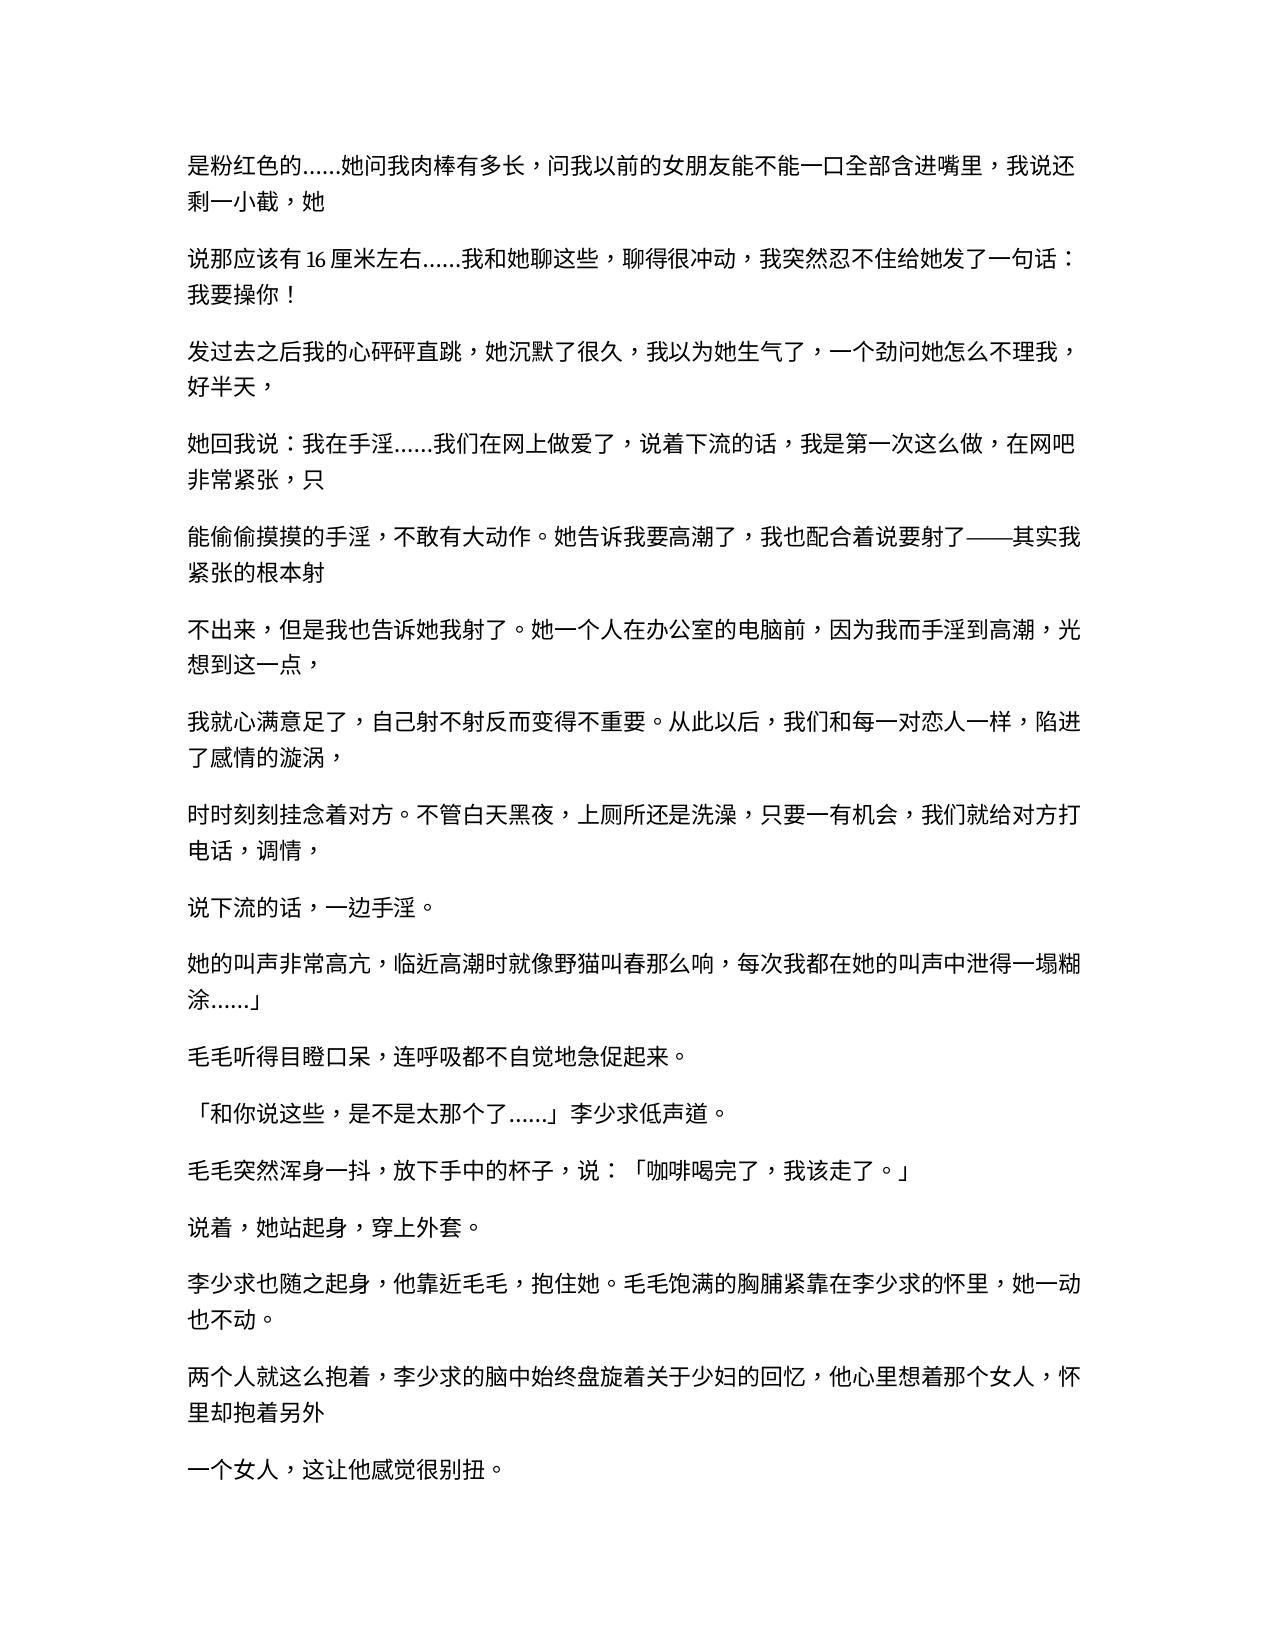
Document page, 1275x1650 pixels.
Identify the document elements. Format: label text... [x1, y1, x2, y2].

text 能偷偷摸摸的手淫，不敢有大动作。她告诉我要高潮了，我也配合着说要射了——其实我紧张的根本射 [187, 521, 1087, 588]
text 我就心满意足了，自己射不射反而变得不重要。从此以后，我们和每一对恋人一样，陷进了感情的漩涡， [187, 706, 1087, 773]
text 说着，她站起身，穿上外套。 [187, 1211, 1087, 1243]
text 她回我说：我在手淫……我们在网上做爱了，说着下流的话，我是第一次这么做，在网吧非常紧张，只 [187, 428, 1087, 495]
text 说那应该有16厘米左右……我和她聊这些，聊得很冲动，我突然忍不住给她发了一句话：我要操你！ [187, 243, 1087, 310]
text 发过去之后我的心砰砰直跳，她沉默了很久，我以为她生气了，一个劲问她怎么不理我，好半天， [187, 335, 1087, 403]
text 李少求也随之起身，他靠近毛毛，抱住她。毛毛饱满的胸脯紧靠在李少求的怀里，她一动也不动。 [187, 1268, 1087, 1335]
text 她的叫声非常高亢，临近高潮时就像野猫叫春那么响，每次我都在她的叫声中泄得一塌糊涂……」 [187, 948, 1087, 1016]
text 说下流的话，一边手淫。 [187, 892, 1087, 923]
text 毛毛听得目瞪口呆，连呼吸都不自觉地急促起来。 [187, 1041, 1087, 1072]
text 是粉红色的……她问我肉棒有多长，问我以前的女朋友能不能一口全部含进嘴里，我说还剩一小截，她 [187, 150, 1087, 217]
text 不出来，但是我也告诉她我射了。她一个人在办公室的电脑前，因为我而手淫到高潮，光想到这一点， [187, 613, 1087, 681]
text 一个女人，这让他感觉很别扭。 [187, 1454, 1087, 1485]
text 时时刻刻挂念着对方。不管白天黑夜，上厕所还是洗澡，只要一有机会，我们就给对方打电话，调情， [187, 799, 1087, 866]
text 两个人就这么抱着，李少求的脑中始终盘旋着关于少妇的回忆，他心里想着那个女人，怀里却抱着另外 [187, 1361, 1087, 1428]
text 毛毛突然浑身一抖，放下手中的杯子，说：「咖啡喝完了，我该走了。」 [187, 1155, 1087, 1186]
text 「和你说这些，是不是太那个了……」李少求低声道。 [187, 1098, 1087, 1129]
